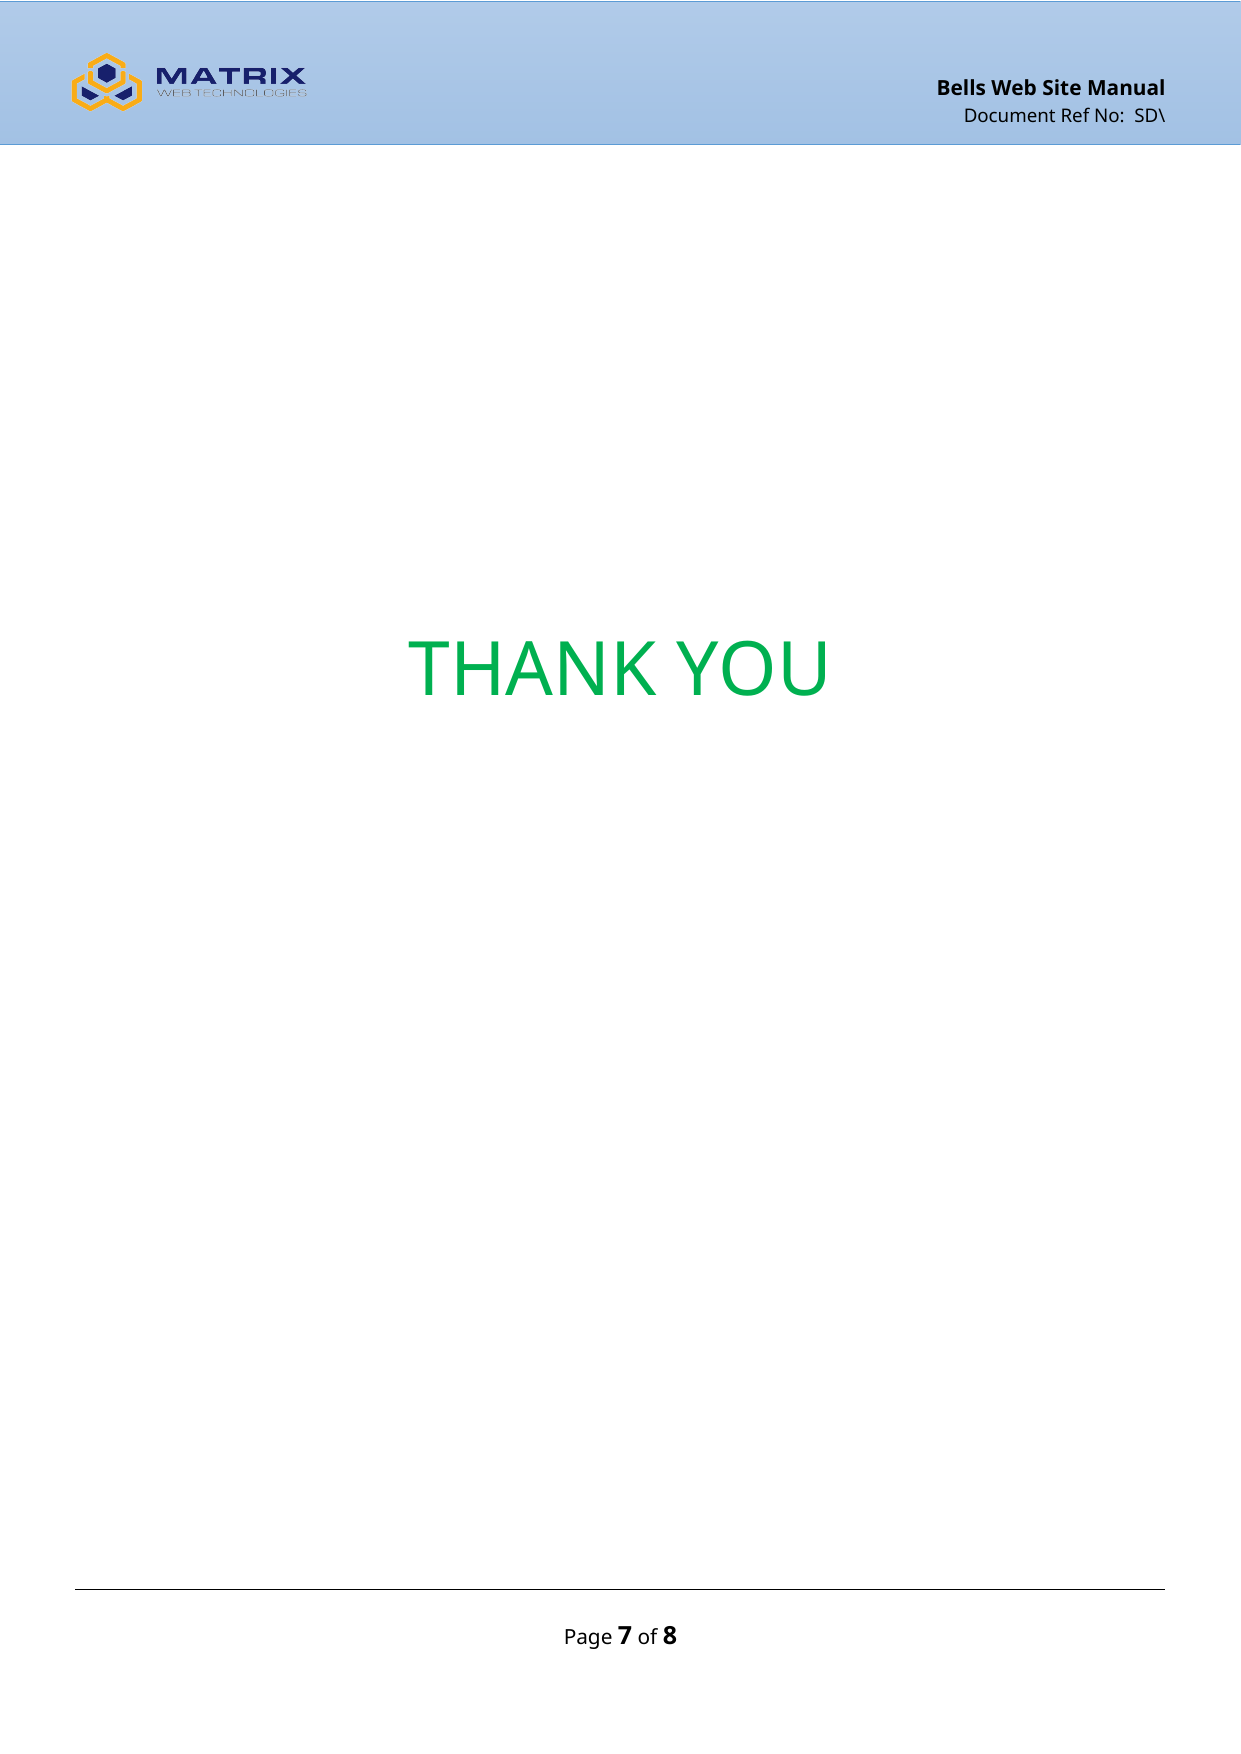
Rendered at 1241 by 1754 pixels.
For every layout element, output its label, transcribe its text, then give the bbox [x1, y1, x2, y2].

text THANK YOU [75, 616, 1165, 718]
picture [52, 37, 325, 127]
